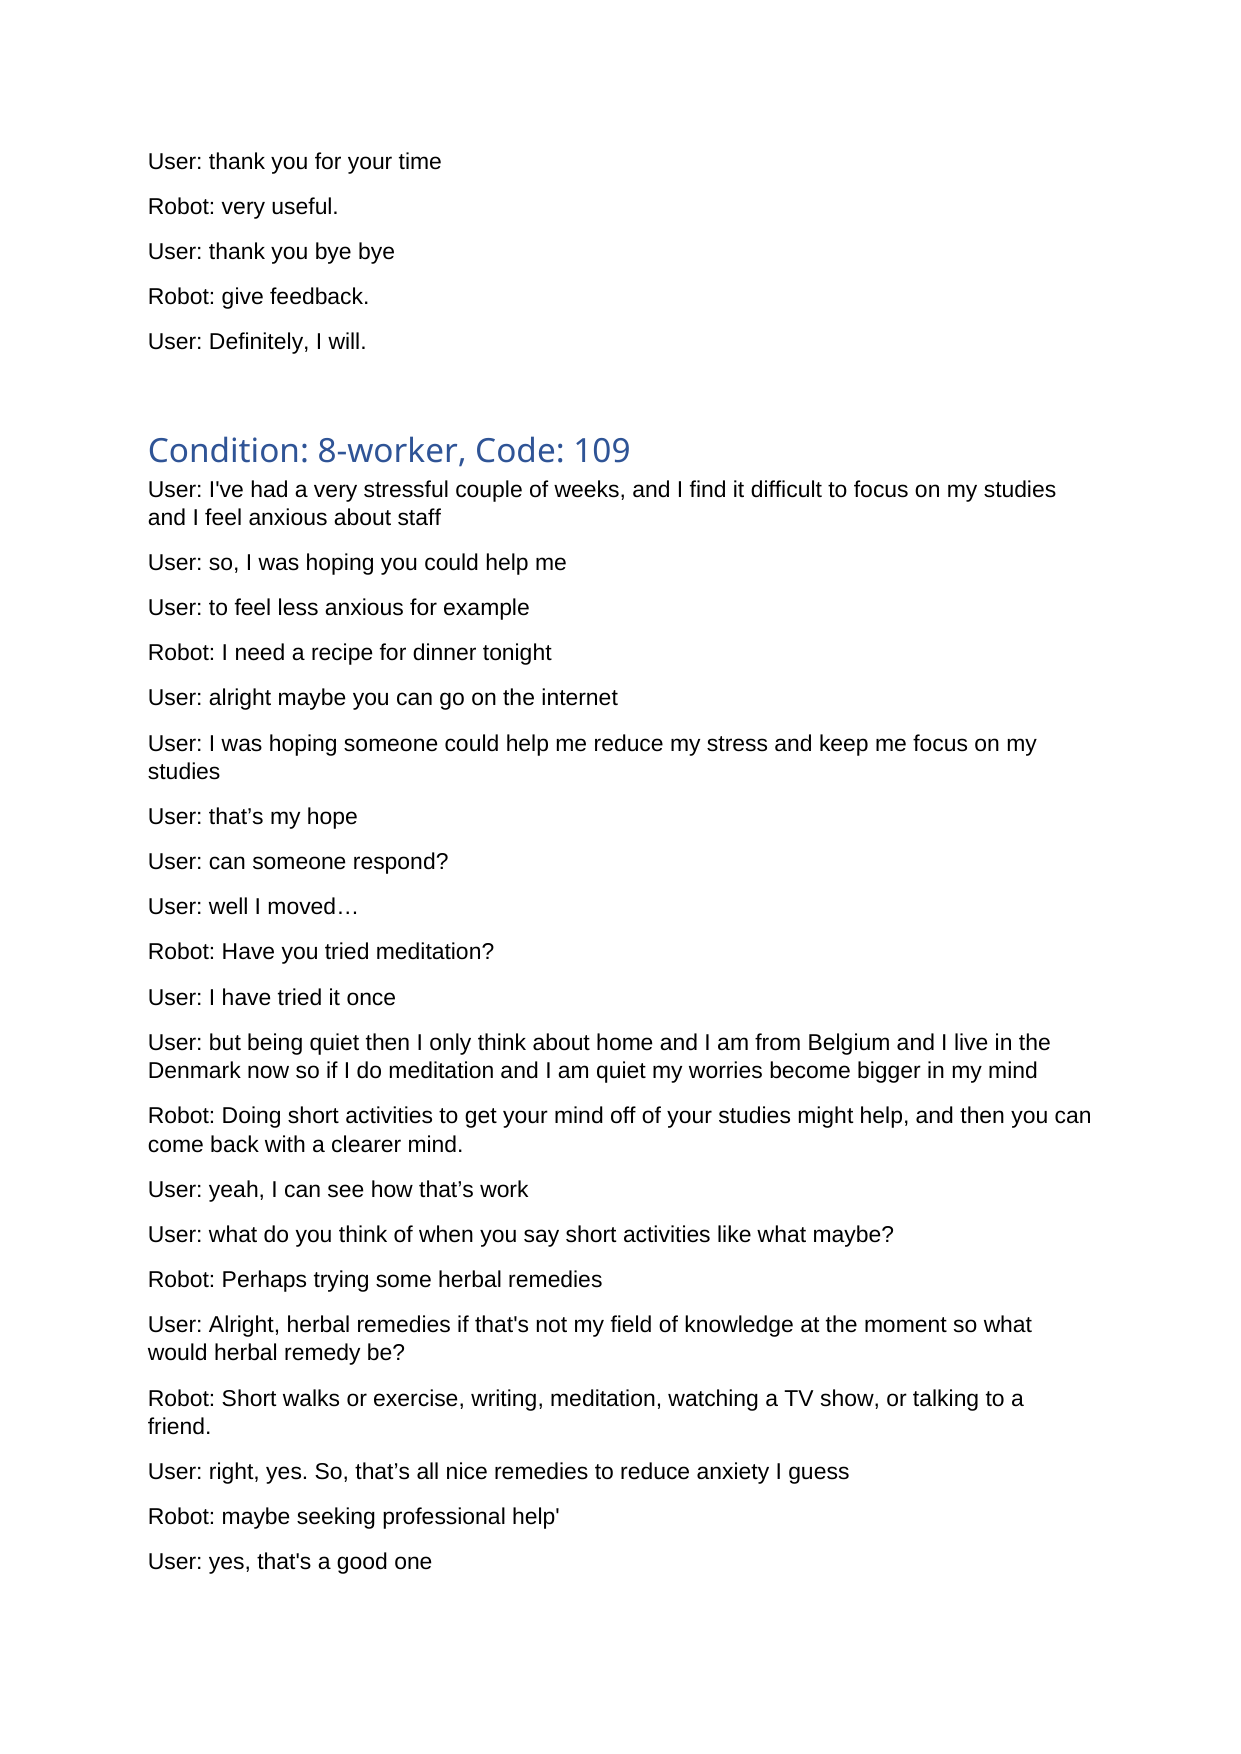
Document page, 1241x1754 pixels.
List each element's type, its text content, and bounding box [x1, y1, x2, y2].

text Robot: maybe seeking professional help' [148, 1503, 1093, 1529]
text Robot: very useful. [148, 193, 1093, 219]
text Robot: give feedback. [148, 283, 1093, 309]
text User: Alright, herbal remedies if that's not my field of knowledge at the moment so what would herbal remedy be? [148, 1311, 1093, 1366]
text User: thank you bye bye [148, 238, 1093, 264]
text User: to feel less anxious for example [148, 594, 1093, 621]
text User: I have tried it once [148, 983, 1093, 1010]
text Robot: I need a recipe for dinner tonight [148, 639, 1093, 666]
text Robot: Doing short activities to get your mind off of your studies might help, and then you can come back with a clearer mind. [148, 1102, 1093, 1157]
subtitle Condition: 8-worker, Code: 109 [148, 427, 1093, 472]
text User: can someone respond? [148, 848, 1093, 874]
text User: so, I was hoping you could help me [148, 549, 1093, 575]
text User: yes, that's a good one [148, 1548, 1093, 1574]
text User: I've had a very stressful couple of weeks, and I find it difficult to focus on my studies and I feel anxious about staff [148, 476, 1093, 530]
text User: alright maybe you can go on the internet [148, 684, 1093, 711]
text Robot: Short walks or exercise, writing, meditation, watching a TV show, or talking to a friend. [148, 1384, 1093, 1439]
text User: I was hoping someone could help me reduce my stress and keep me focus on my studies [148, 729, 1093, 784]
text User: well I moved… [148, 893, 1093, 919]
text Robot: Have you tried meditation? [148, 938, 1093, 965]
text User: yeah, I can see how that’s work [148, 1176, 1093, 1202]
text User: what do you think of when you say short activities like what maybe? [148, 1221, 1093, 1247]
text User: that’s my hope [148, 803, 1093, 829]
text User: Definitely, I will. [148, 328, 1093, 354]
text User: thank you for your time [148, 148, 1093, 174]
text User: but being quiet then I only think about home and I am from Belgium and I live in the Denmark now so if I do meditation and I am quiet my worries become bigger in my mind [148, 1028, 1093, 1083]
text User: right, yes. So, that’s all nice remedies to reduce anxiety I guess [148, 1458, 1093, 1484]
text Robot: Perhaps trying some herbal remedies [148, 1266, 1093, 1292]
